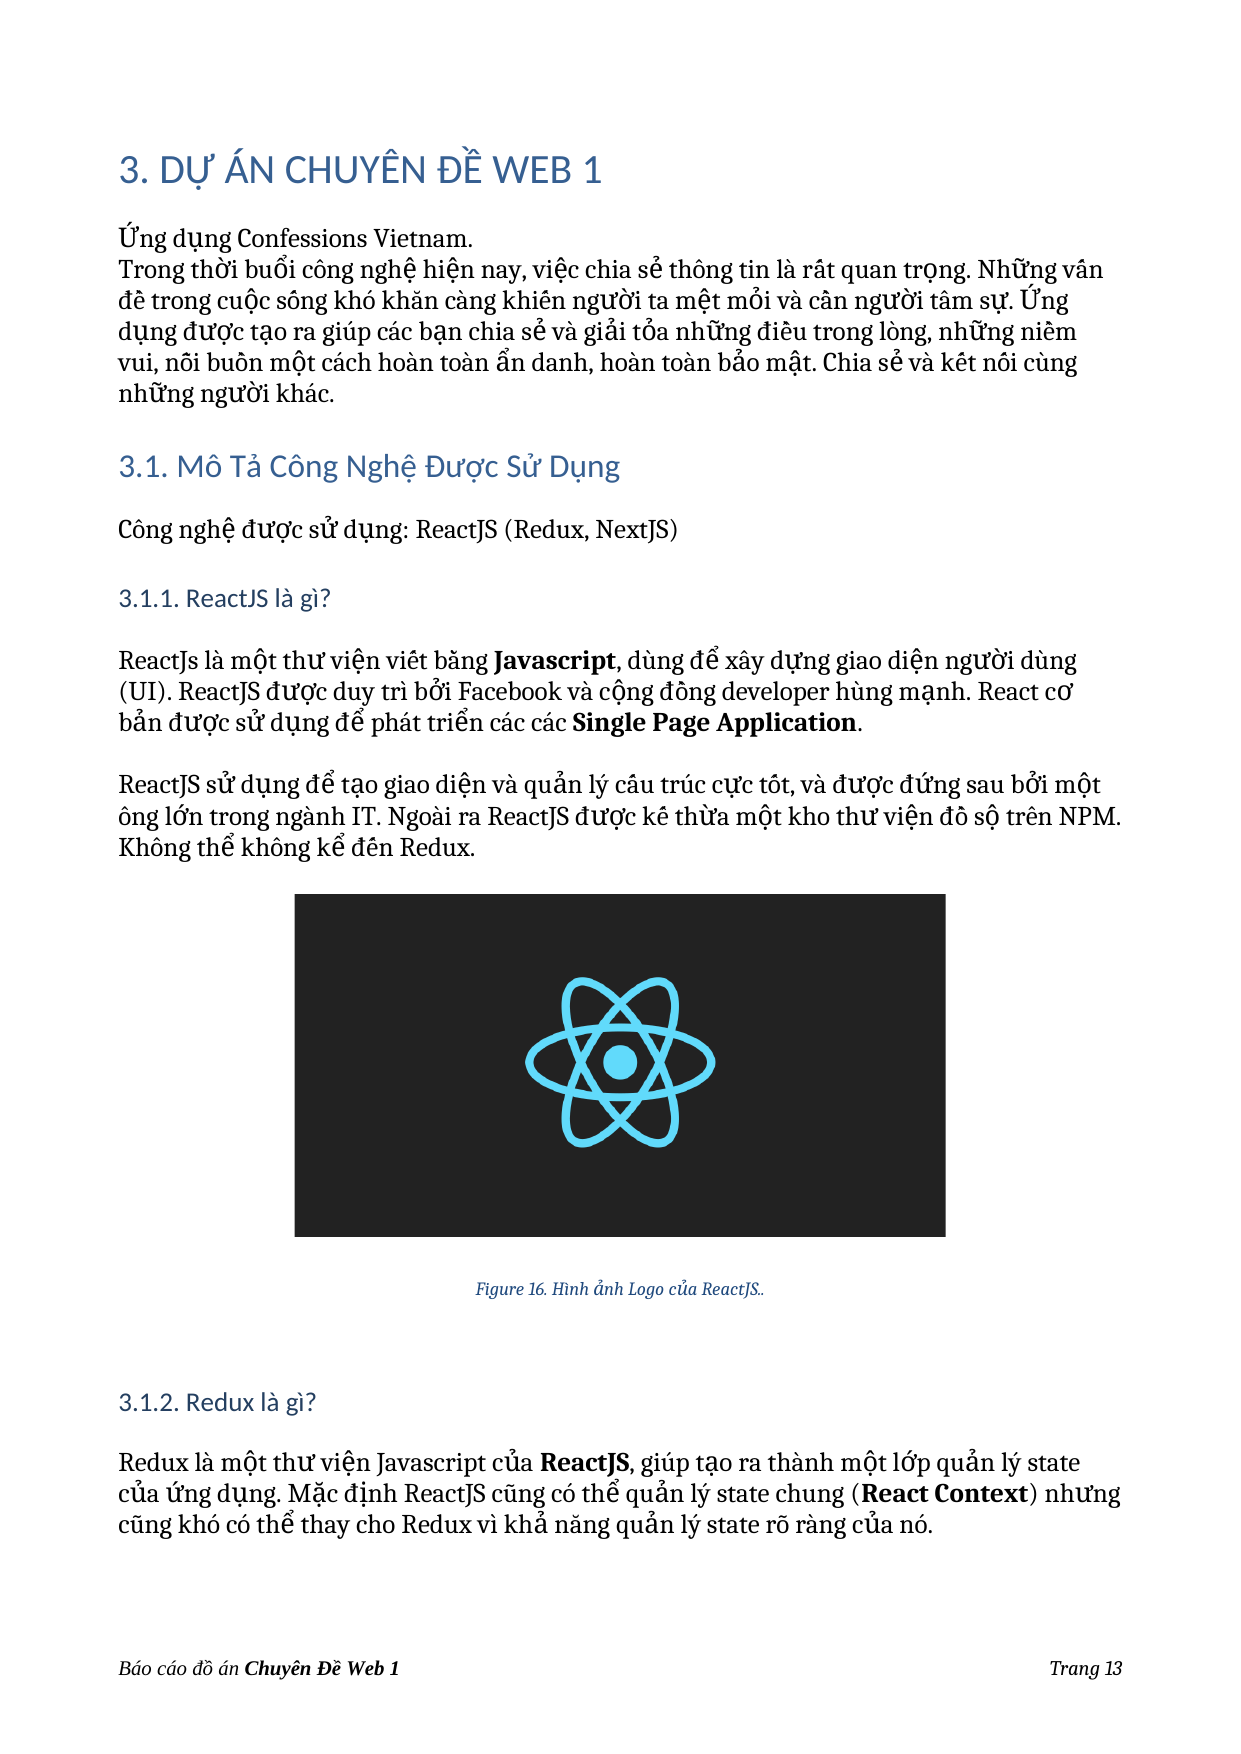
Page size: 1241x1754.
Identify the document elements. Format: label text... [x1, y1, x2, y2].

text ReactJs là một thư viện viết bằng Javascript, dùng để xây dựng giao diện người dùng (UI). ReactJS được duy trì bởi Facebook và cộng đồng developer hùng mạnh. React cơ bản được sử dụng để phát triển các các Single Page Application. [118, 645, 1122, 738]
subtitle 3.1.1. ReactJS là gì? [118, 581, 1122, 614]
text ReactJS sử dụng để tạo giao diện và quản lý cấu trúc cực tốt, và được đứng sau bởi một ông lớn trong ngành IT. Ngoài ra ReactJS được kế thừa một kho thư viện đồ sộ trên NPM. Không thể không kể đến Redux. [118, 769, 1122, 863]
text Ứng dụng Confessions Vietnam. [118, 223, 1122, 254]
subtitle 3.1. Mô Tả Công Nghệ Được Sử Dụng [118, 445, 1122, 486]
text Công nghệ được sử dụng: ReactJS (Redux, NextJS) [118, 514, 1122, 546]
text Redux là một thư viện Javascript của ReactJS, giúp tạo ra thành một lớp quản lý state của ứng dụng. Mặc định ReactJS cũng có thể quản lý state chung (React Context) nhưng cũng khó có thể thay cho Redux vì khả năng quản lý state rõ ràng của nó. [118, 1447, 1122, 1540]
text Trong thời buổi công nghệ hiện nay, việc chia sẻ thông tin là rất quan trọng. Những vấn đề trong cuộc sống khó khăn càng khiến người ta mệt mỏi và cần người tâm sự. Ứng dụng được tạo ra giúp các bạn chia sẻ và giải tỏa những điều trong lòng, những niềm vui, nỗi buồn một cách hoàn toàn ẩn danh, hoàn toàn bảo mật. Chia sẻ và kết nối cùng những người khác. [118, 254, 1122, 409]
subtitle 3.1.2. Redux là gì? [118, 1385, 1122, 1418]
picture [294, 894, 946, 1237]
text Figure 16. Hình ảnh Logo của ReactJS.. [118, 1278, 1122, 1300]
subtitle 3. DỰ ÁN CHUYÊN ĐỀ WEB 1 [118, 143, 1122, 194]
